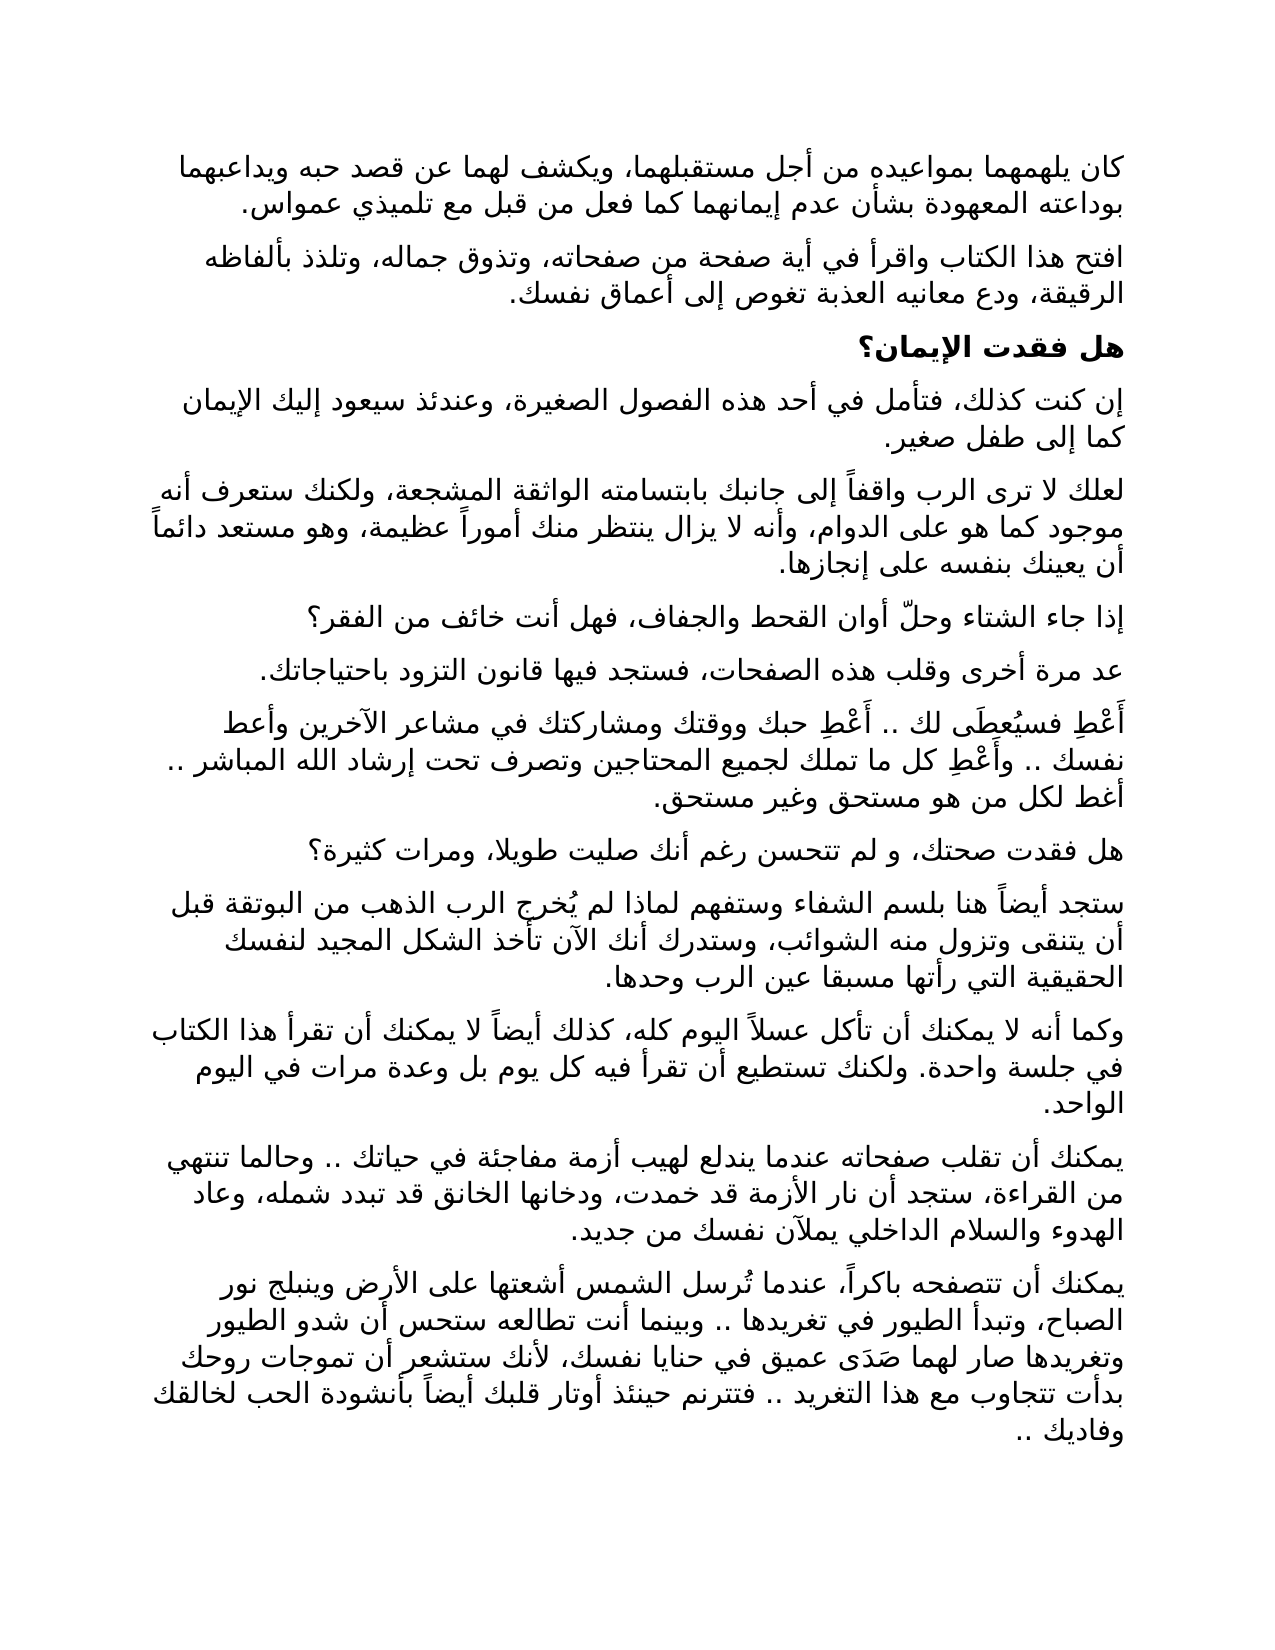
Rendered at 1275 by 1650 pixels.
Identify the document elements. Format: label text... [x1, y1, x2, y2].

text هل فقدت صحتك، و لم تتحسن رغم أنك صليت طويلا، ومرات كثيرة؟ [150, 833, 1125, 867]
text يمكنك أن تتصفحه باكراً، عندما تُرسل الشمس أشعتها على الأرض وينبلج نور الصباح، وتبدأ الطيور في تغريدها .. وبينما أنت تطالعه ستحس أن شدو الطيور وتغريدها صار لهما صَدَى عميق في حنايا نفسك، لأنك ستشعر أن تموجات روحك بدأت تتجاوب مع هذا التغريد .. فتترنم حينئذ أوتار قلبك أيضاً بأنشودة الحب لخالقك وفاديك .. [150, 1267, 1125, 1447]
text إن كنت كذلك، فتأمل في أحد هذه الفصول الصغيرة، وعندئذ سيعود إليك الإيمان كما إلى طفل صغير. [150, 383, 1125, 454]
text لعلك لا ترى الرب واقفاً إلى جانبك بابتسامته الواثقة المشجعة، ولكنك ستعرف أنه موجود كما هو على الدوام، وأنه لا يزال ينتظر منك أموراً عظيمة، وهو مستعد دائماً أن يعينك بنفسه على إنجازها. [150, 473, 1125, 581]
text إذا جاء الشتاء وحلّ أوان القحط والجفاف، فهل أنت خائف من الفقر؟ [150, 600, 1125, 634]
text أَعْطِ فسيُعطَى لك .. أَعْطِ حبك ووقتك ومشاركتك في مشاعر الآخرين وأعط نفسك .. وأَعْطِ كل ما تملك لجميع المحتاجين وتصرف تحت إرشاد الله المباشر .. أغط لكل من هو مستحق وغير مستحق. [150, 707, 1125, 814]
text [150, 150, 1125, 221]
text يمكنك أن تقلب صفحاته عندما يندلع لهيب أزمة مفاجئة في حياتك .. وحالما تنتهي من القراءة، ستجد أن نار الأزمة قد خمدت، ودخانها الخانق قد تبدد شمله، وعاد الهدوء والسلام الداخلي يملآن نفسك من جديد. [150, 1140, 1125, 1247]
text وكما أنه لا يمكنك أن تأكل عسلاً اليوم كله، كذلك أيضاً لا يمكنك أن تقرأ هذا الكتاب في جلسة واحدة. ولكنك تستطيع أن تقرأ فيه كل يوم بل وعدة مرات في اليوم الواحد. [150, 1013, 1125, 1121]
text افتح هذا الكتاب واقرأ في أية صفحة من صفحاته، وتذوق جماله، وتلذذ بألفاظه الرقيقة، ودع معانيه العذبة تغوص إلى أعماق نفسك. [150, 240, 1125, 311]
text ستجد أيضاً هنا بلسم الشفاء وستفهم لماذا لم يُخرج الرب الذهب من البوتقة قبل أن يتنقى وتزول منه الشوائب، وستدرك أنك الآن تأخذ الشكل المجيد لنفسك الحقيقية التي رأتها مسبقا عين الرب وحدها. [150, 887, 1125, 994]
text عد مرة أخرى وقلب هذه الصفحات، فستجد فيها قانون التزود باحتياجاتك. [150, 653, 1125, 687]
text هل فقدت الإيمان؟ [150, 330, 1125, 364]
